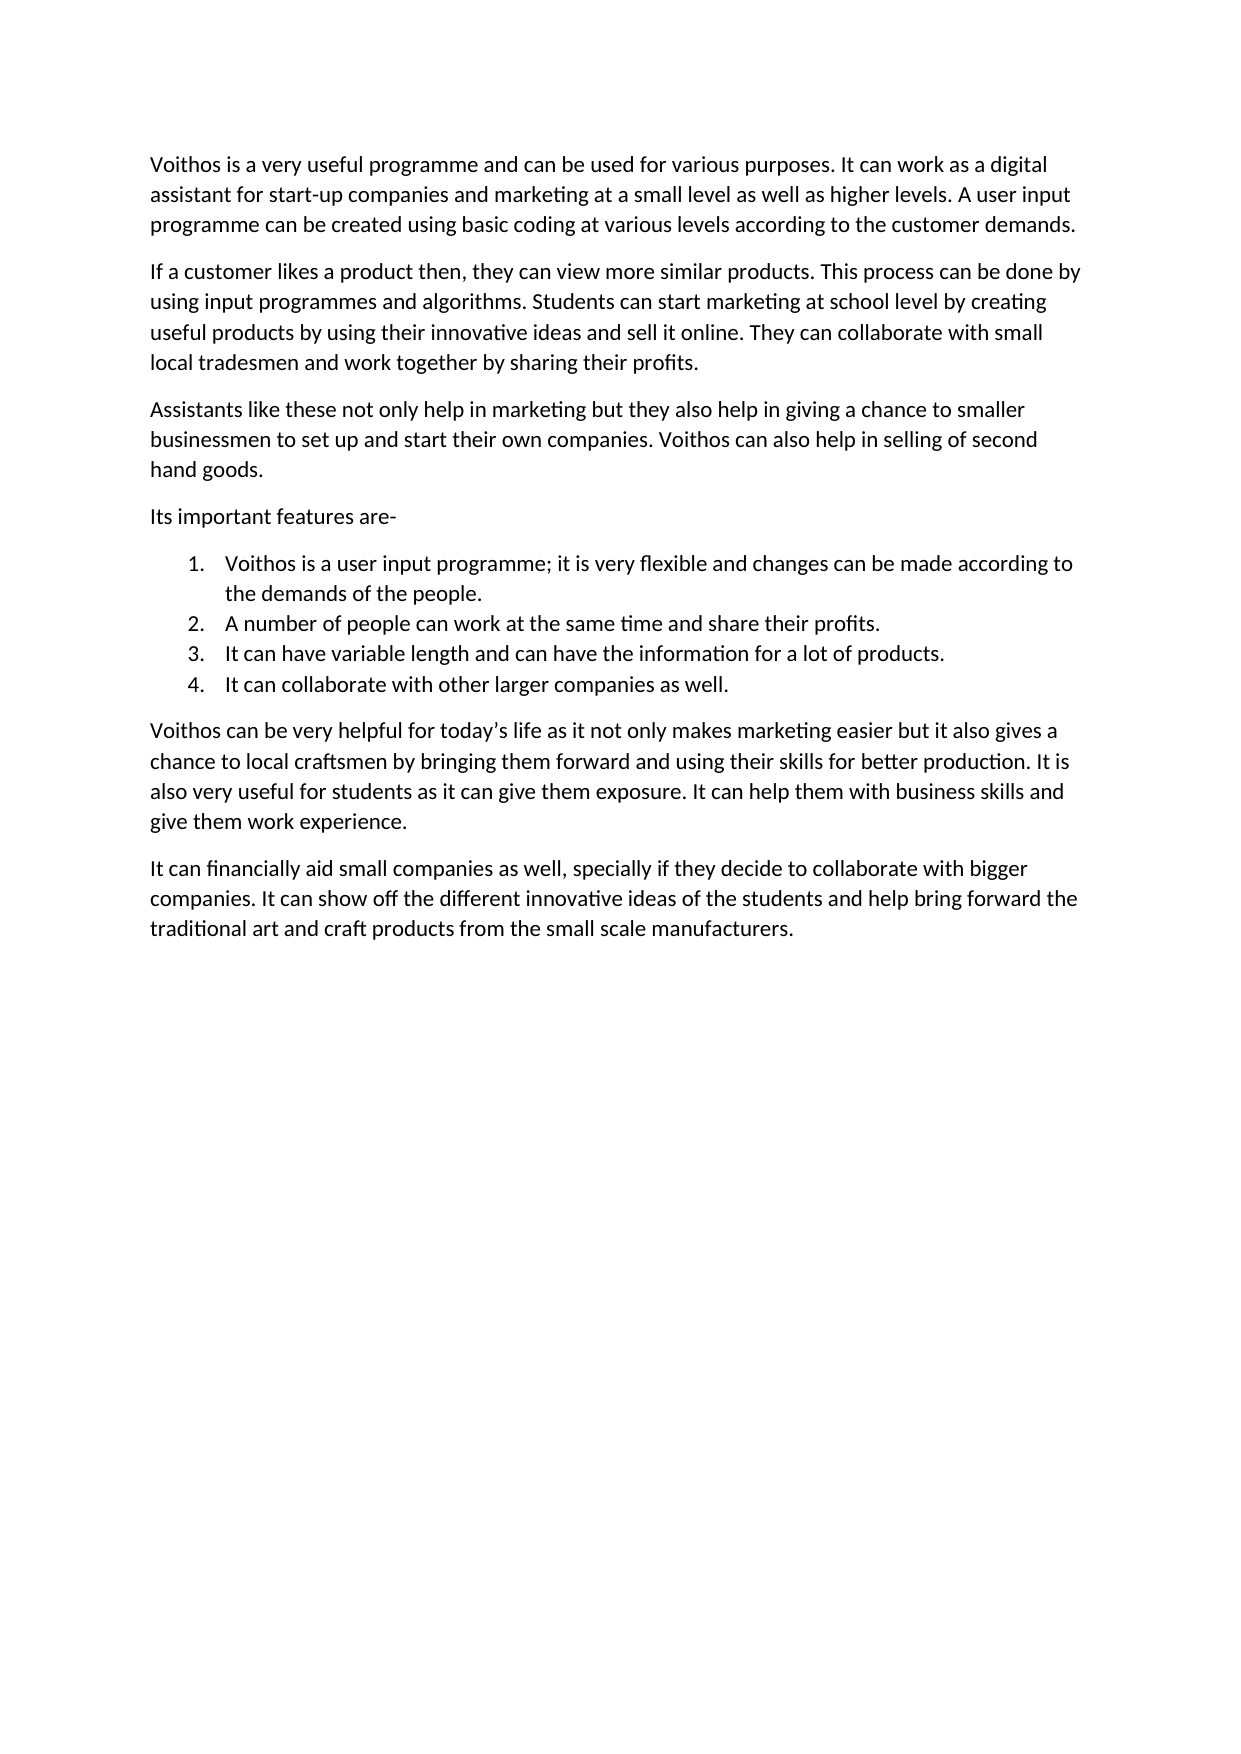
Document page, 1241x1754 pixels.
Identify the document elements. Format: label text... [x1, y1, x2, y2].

list It can collaborate with other larger companies as well. [187, 670, 1090, 698]
text It can financially aid small companies as well, specially if they decide to collaborate with bigger companies. It can show off the different innovative ideas of the students and help bring forward the traditional art and craft products from the small scale manufacturers. [150, 854, 1090, 943]
text Voithos can be very helpful for today’s life as it not only makes marketing easier but it also gives a chance to local craftsmen by bringing them forward and using their skills for better production. It is also very useful for students as it can give them exposure. It can help them with business skills and give them work experience. [150, 717, 1090, 835]
list A number of people can work at the same time and share their profits. [187, 609, 1090, 637]
text Assistants like these not only help in marketing but they also help in giving a chance to smaller businessmen to set up and start their own companies. Voithos can also help in selling of second hand goods. [150, 395, 1090, 483]
list It can have variable length and can have the information for a lot of products. [187, 639, 1090, 668]
text Its important features are- [150, 502, 1090, 530]
text If a customer likes a product then, they can view more similar products. This process can be done by using input programmes and algorithms. Students can start marketing at school level by creating useful products by using their innovative ideas and sell it online. They can collaborate with small local tradesmen and work together by sharing their profits. [150, 257, 1090, 376]
list Voithos is a user input programme; it is very flexible and changes can be made according to the demands of the people. [187, 549, 1090, 607]
text Voithos is a very useful programme and can be used for various purposes. It can work as a digital assistant for start-up companies and marketing at a small level as well as higher levels. A user input programme can be created using basic coding at various levels according to the customer demands. [150, 150, 1090, 238]
